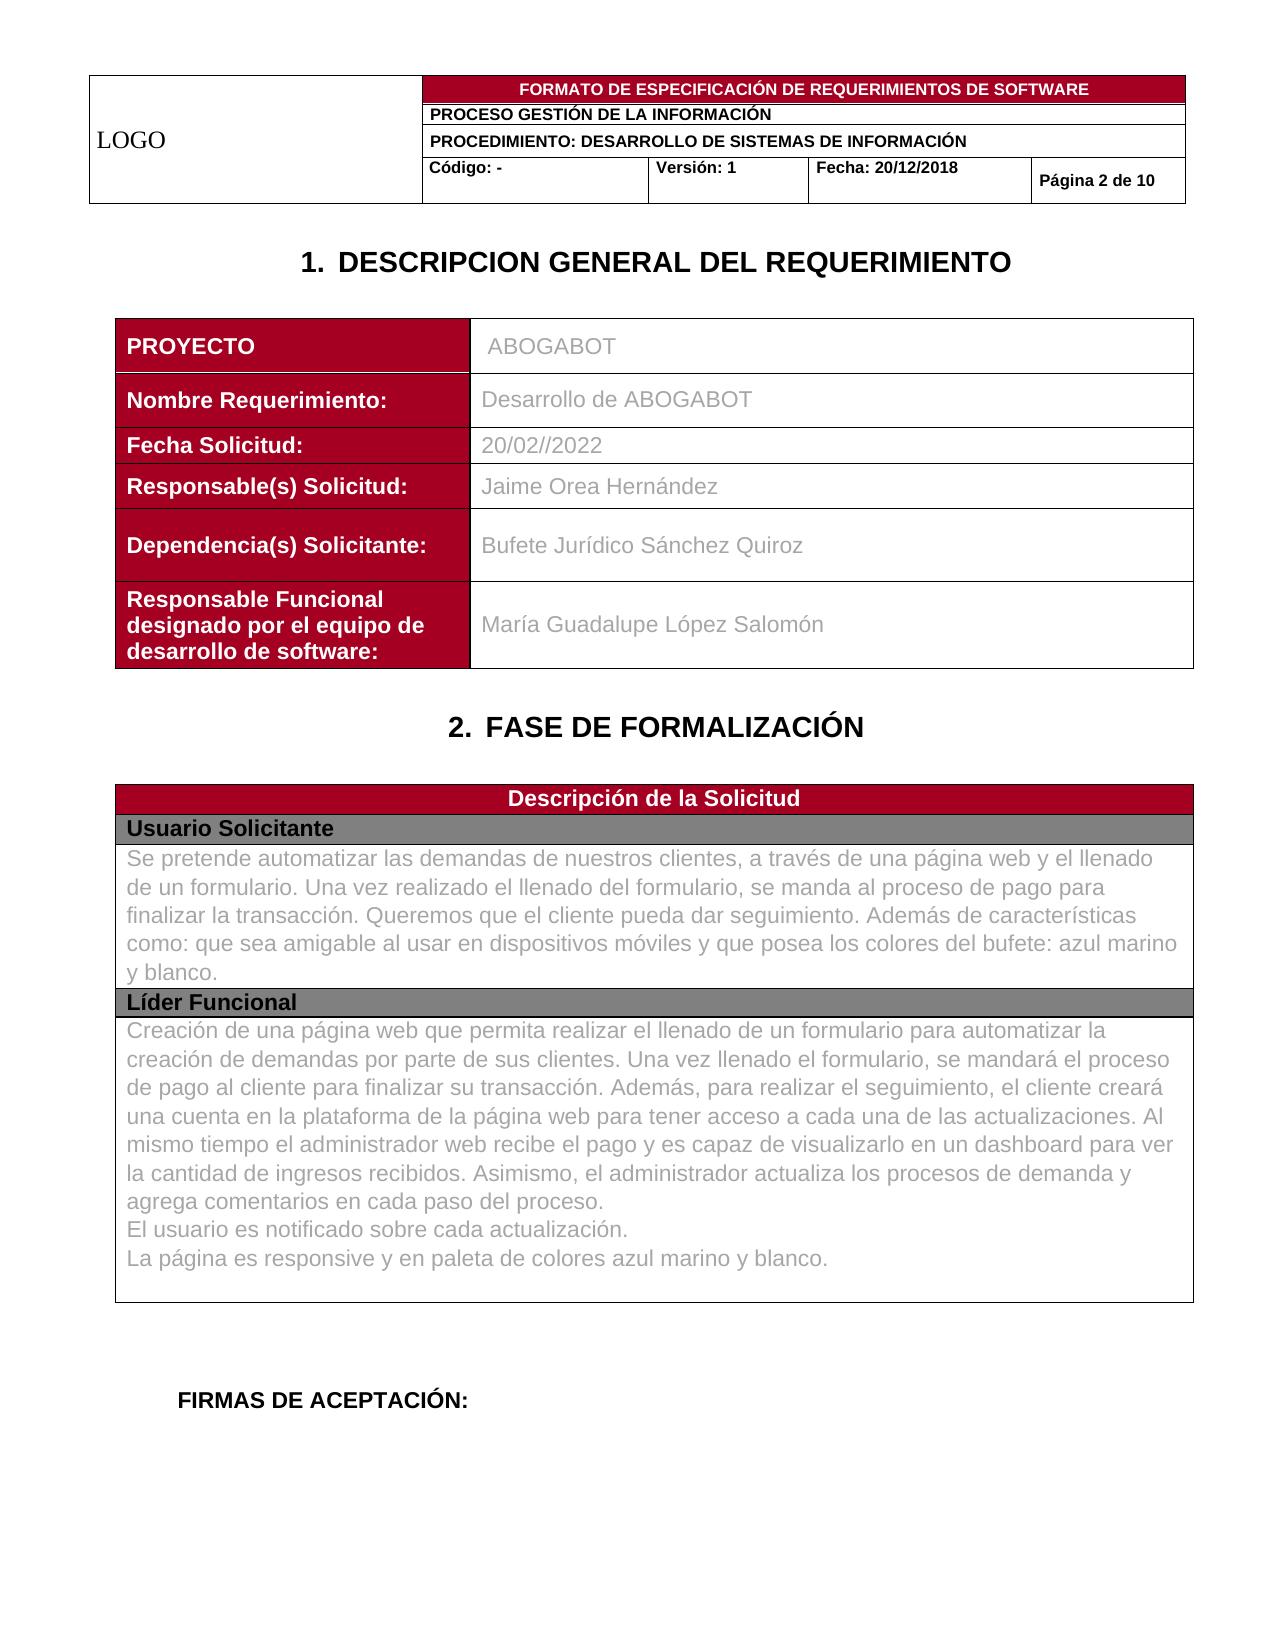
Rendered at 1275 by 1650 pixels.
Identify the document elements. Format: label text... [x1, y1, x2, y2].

subtitle FASE DE FORMALIZACIÓN [215, 710, 1098, 744]
table_cell Usuario Solicitante [116, 815, 1193, 844]
table_cell Jaime Orea Hernández [471, 464, 1193, 508]
table_cell Creación de una página web que permita realizar el llenado de un formulario para automatizar la creación de demandas por parte de sus clientes. Una vez llenado el formulario, se mandará el proceso de pago al cliente para finalizar su transacción. Además, para realizar el seguimiento, el cliente creará una cuenta en la plataforma de la página web para tener acceso a cada una de las actualizaciones. Al mismo tiempo el administrador web recibe el pago y es capaz de visualizarlo en un dashboard para ver la cantidad de ingresos recibidos. Asimismo, el administrador actualiza los procesos de demanda y agrega comentarios en cada paso del proceso. El usuario es notificado sobre cada actualización. La página es responsive y en paleta de colores azul marino y blanco. [116, 1018, 1193, 1302]
subtitle DESCRIPCION GENERAL DEL REQUERIMIENTO [215, 245, 1098, 278]
text FIRMAS DE ACEPTACIÓN: [177, 1387, 1098, 1413]
table_cell Responsable Funcional designado por el equipo de desarrollo de software: [116, 582, 469, 668]
table_cell María Guadalupe López Salomón [471, 582, 1193, 668]
table_cell Líder Funcional [116, 989, 1193, 1016]
table_header Descripción de la Solicitud [116, 785, 1193, 814]
table_cell Fecha Solicitud: [116, 428, 469, 463]
table_cell Nombre Requerimiento: [116, 374, 469, 427]
table_cell Desarrollo de ABOGABOT [471, 374, 1193, 427]
table_cell Se pretende automatizar las demandas de nuestros clientes, a través de una página web y el llenado de un formulario. Una vez realizado el llenado del formulario, se manda al proceso de pago para finalizar la transacción. Queremos que el cliente pueda dar seguimiento. Además de características como: que sea amigable al usar en dispositivos móviles y que posea los colores del bufete: azul marino y blanco. [116, 845, 1193, 987]
table_header PROYECTO [116, 319, 469, 372]
table_cell 20/02//2022 [471, 428, 1193, 463]
table_cell Dependencia(s) Solicitante: [116, 509, 469, 581]
table_cell Responsable(s) Solicitud: [116, 464, 469, 508]
table_header ABOGABOT [471, 319, 1193, 372]
table_cell Bufete Jurídico Sánchez Quiroz [471, 509, 1193, 581]
